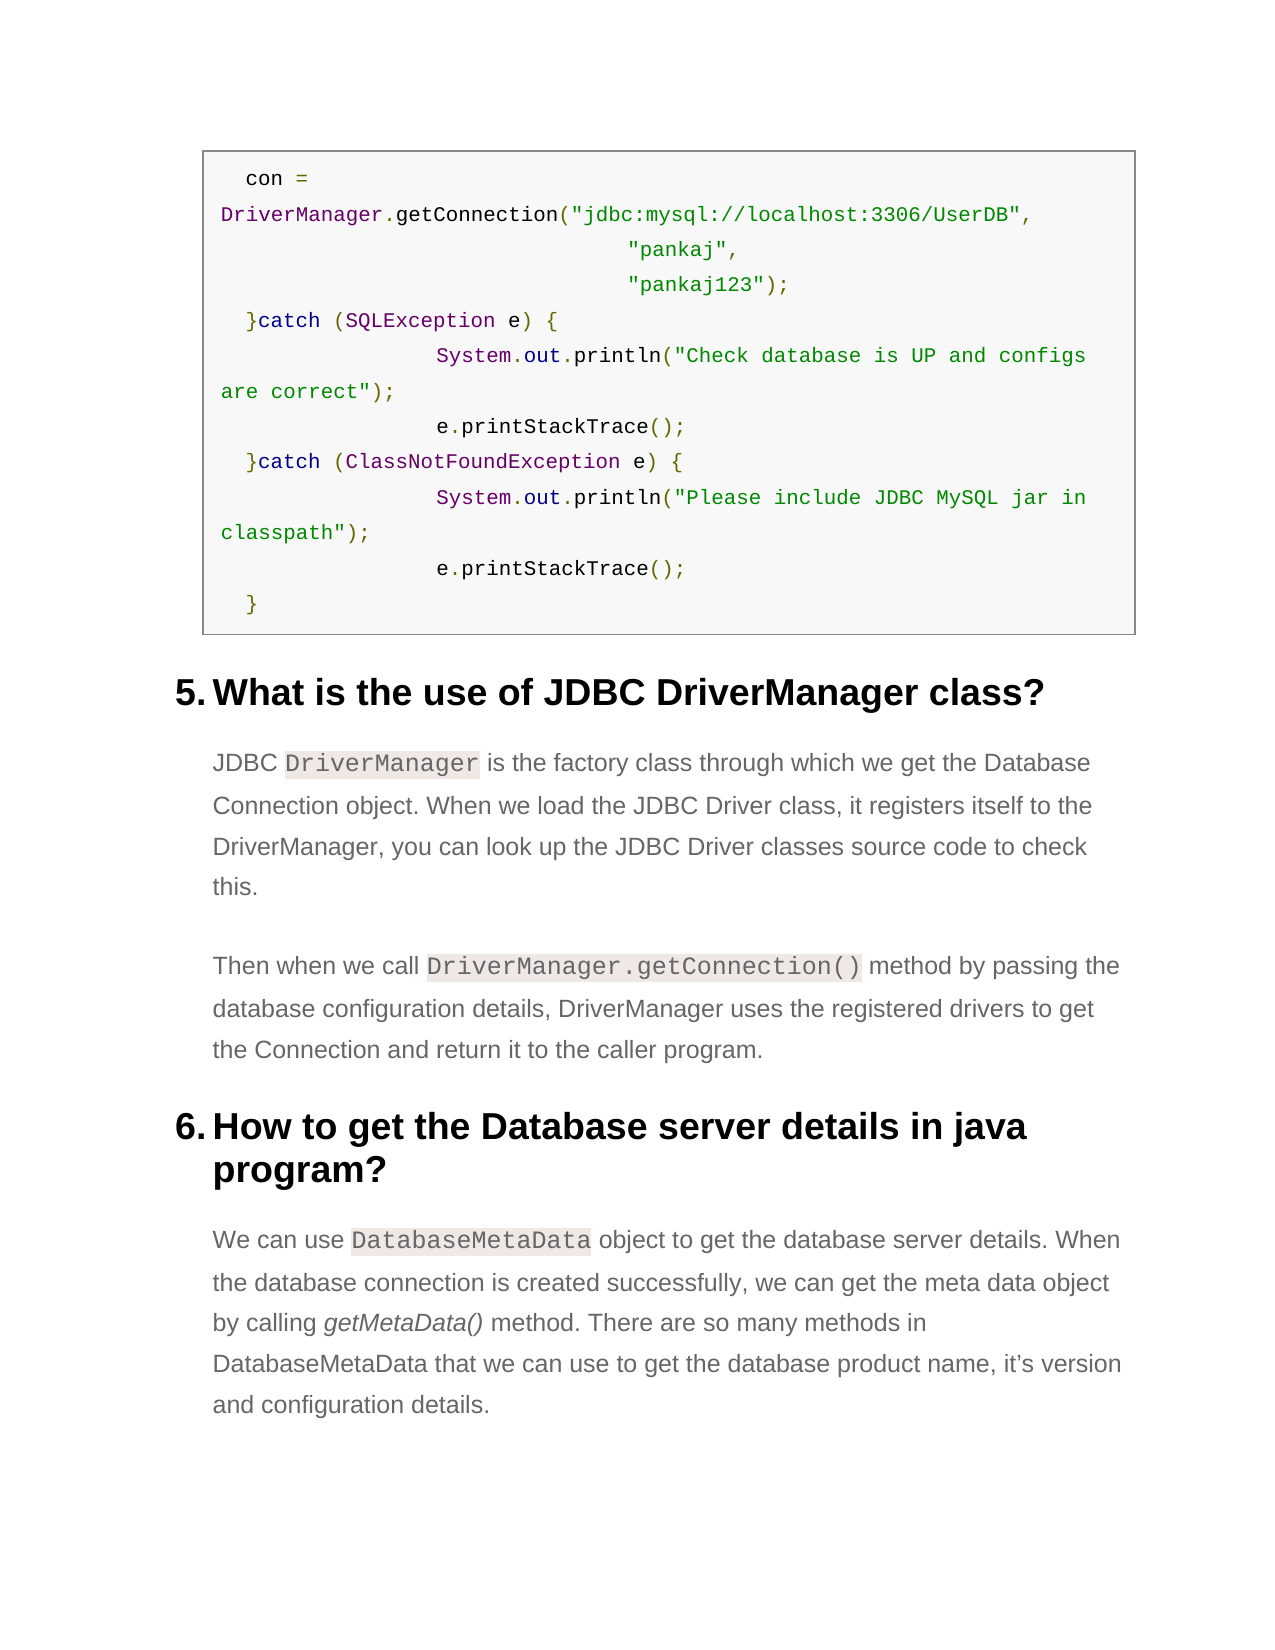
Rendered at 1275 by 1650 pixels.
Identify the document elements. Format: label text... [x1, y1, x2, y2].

text con = DriverManager.getConnection("jdbc:mysql://localhost:3306/UserDB", [204, 152, 1134, 221]
text e.printStackTrace(); [204, 398, 1134, 433]
text e.printStackTrace(); [204, 539, 1134, 575]
text }catch (ClassNotFoundException e) { [204, 433, 1134, 469]
text We can use DatabaseMetaData object to get the database server details. When the database connection is created successfully, we can get the meta data object by calling getMetaData() method. There are so many methods in DatabaseMetaData that we can use to get the database product name, it’s version and configuration details. [212, 1215, 1125, 1418]
subtitle How to get the Database server details in java program? [175, 1104, 1125, 1190]
subtitle What is the use of JDBC DriverManager class? [175, 670, 1125, 713]
text } [204, 575, 1134, 634]
text System.out.println("Please include JDBC MySQL jar in classpath"); [204, 469, 1134, 539]
text Then when we call DriverManager.getConnection() method by passing the database configuration details, DriverManager uses the registered drivers to get the Connection and return it to the caller program. [212, 942, 1125, 1063]
text System.out.println("Check database is UP and configs are correct"); [204, 327, 1134, 398]
text }catch (SQLException e) { [204, 292, 1134, 327]
text "pankaj", [204, 221, 1134, 256]
text JDBC DriverManager is the factory class through which we get the Database Connection object. When we load the JDBC Driver class, it registers itself to the DriverManager, you can look up the JDBC Driver classes source code to check this. [212, 738, 1125, 901]
text "pankaj123"); [204, 256, 1134, 292]
